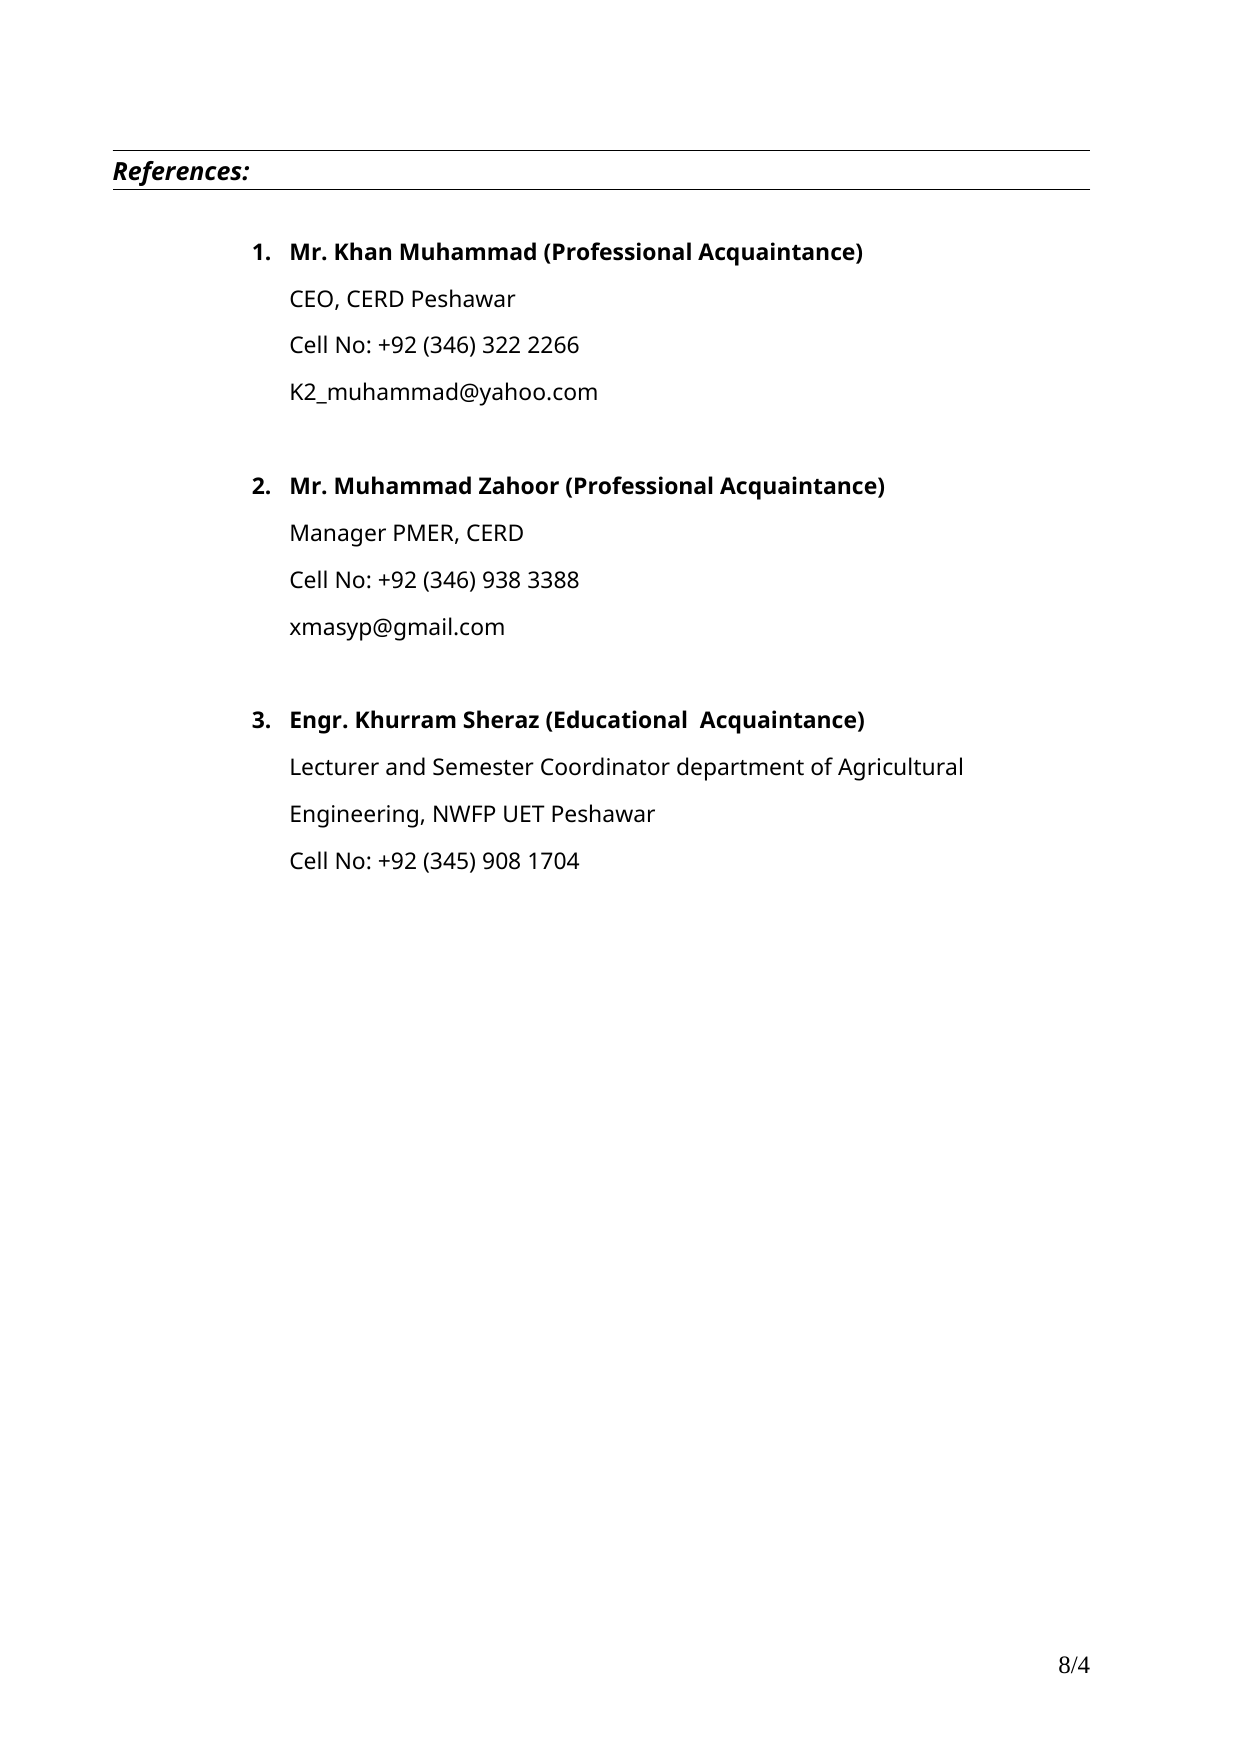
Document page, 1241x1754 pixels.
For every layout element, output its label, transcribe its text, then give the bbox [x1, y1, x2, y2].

text xmasyp@gmail.com [214, 611, 1090, 642]
list Mr. Muhammad Zahoor (Professional Acquaintance) [252, 470, 1090, 501]
text Manager PMER, CERD [214, 517, 1090, 548]
text Cell No: +92 (345) 908 1704 [214, 845, 1090, 876]
text K2_muhammad@yahoo.com [214, 376, 1090, 408]
text Cell No: +92 (346) 322 2266 [214, 329, 1090, 361]
list Engr. Khurram Sheraz (Educational Acquaintance) [252, 704, 1090, 736]
list Mr. Khan Muhammad (Professional Acquaintance) [252, 236, 1090, 267]
text Cell No: +92 (346) 938 3388 [214, 564, 1090, 595]
text References: [112, 151, 1090, 190]
text Lecturer and Semester Coordinator department of Agricultural Engineering, NWFP UET Peshawar [289, 751, 1090, 829]
text CEO, CERD Peshawar [214, 283, 1090, 314]
